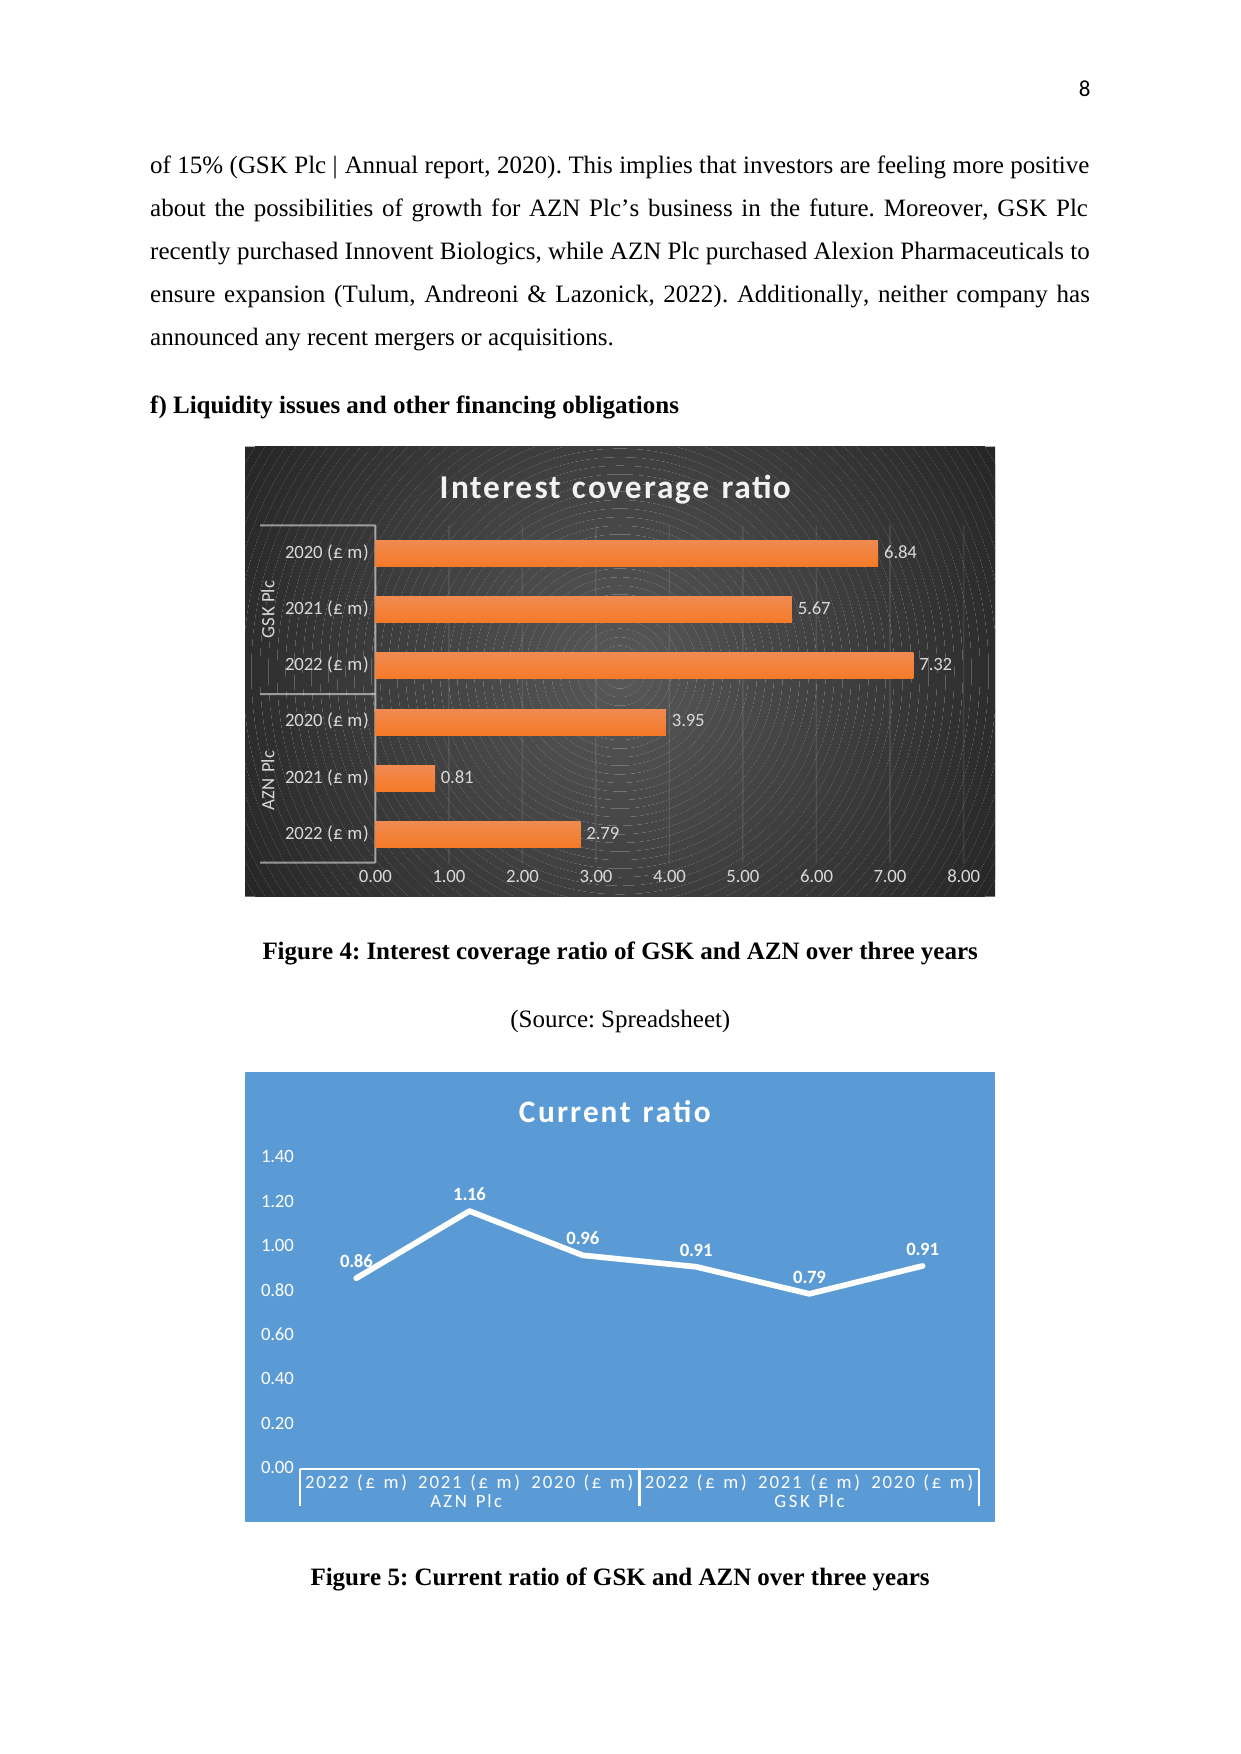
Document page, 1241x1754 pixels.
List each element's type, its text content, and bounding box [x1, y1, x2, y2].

subtitle f) Liquidity issues and other financing obligations [150, 391, 1090, 419]
text (Source: Spreadsheet) [150, 1004, 1090, 1033]
text Figure 5: Current ratio of GSK and AZN over three years [150, 1562, 1090, 1590]
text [150, 150, 1090, 351]
text Figure 4: Interest coverage ratio of GSK and AZN over three years [150, 936, 1090, 965]
